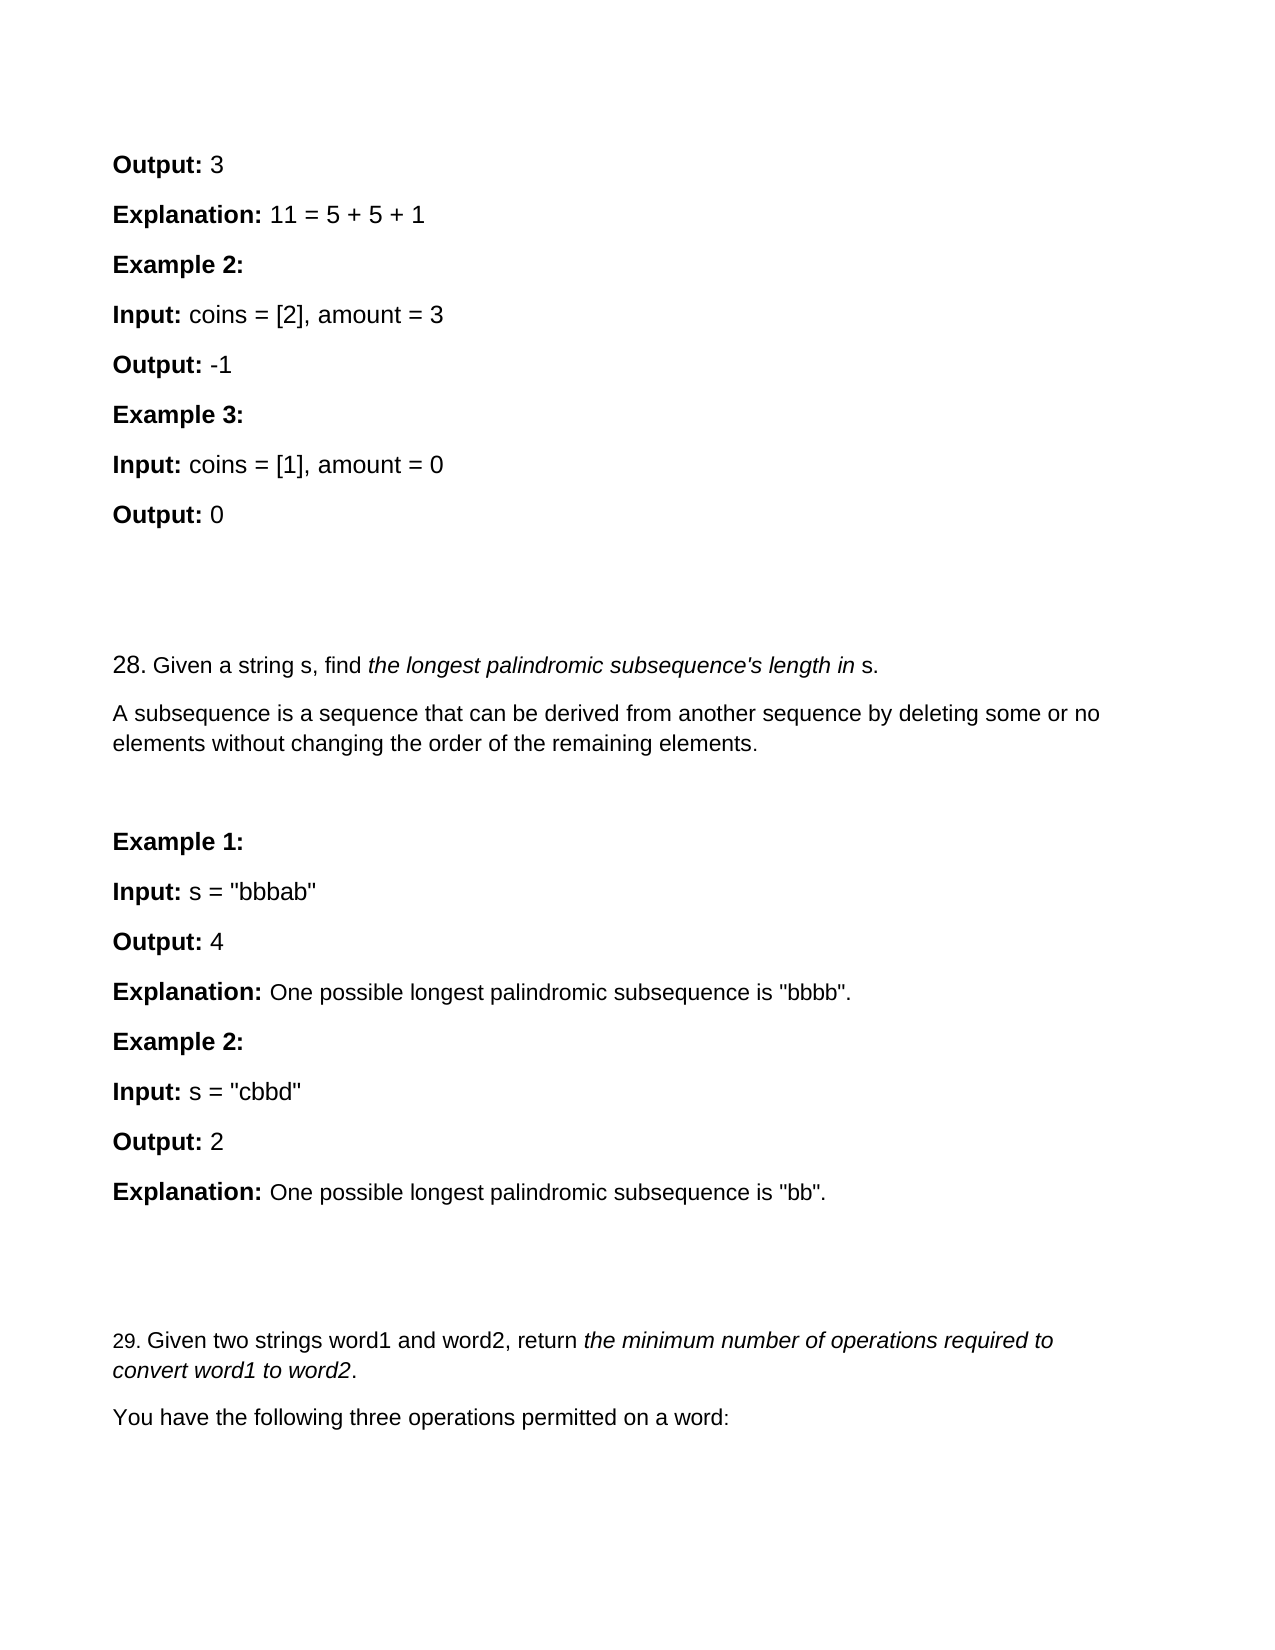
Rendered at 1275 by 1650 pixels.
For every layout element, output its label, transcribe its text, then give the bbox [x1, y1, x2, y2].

list Given a string s, find the longest palindromic subsequence's length in s. [112, 650, 1200, 679]
subtitle Output: -1 [112, 350, 1200, 378]
text Explanation: One possible longest palindromic subsequence is "bb". [112, 1177, 1200, 1205]
subtitle Example 2: [112, 250, 1200, 279]
list Given two strings word1 and word2, return the minimum number of operations required to convert word1 to word2. [112, 1327, 1055, 1383]
text Input: coins = [1], amount = 0 [112, 450, 1200, 478]
text A subsequence is a sequence that can be derived from another sequence by deleting some or no elements without changing the order of the remaining elements. [112, 700, 1135, 757]
subtitle Output: 0 [112, 500, 1200, 529]
subtitle Output: 2 [112, 1127, 1200, 1155]
text Input: coins = [2], amount = 3 [112, 300, 1200, 329]
text Example 3: [112, 400, 1200, 428]
text Explanation: One possible longest palindromic subsequence is "bbbb". [112, 977, 1200, 1006]
text Explanation: 11 = 5 + 5 + 1 [112, 200, 1200, 229]
subtitle Example 1: [112, 827, 1200, 856]
text Input: s = "cbbd" [112, 1077, 1200, 1106]
text You have the following three operations permitted on a word: [112, 1404, 1200, 1430]
text Input: s = "bbbab" [112, 877, 1200, 906]
subtitle Output: 3 [112, 150, 1200, 179]
subtitle Output: 4 [112, 927, 1200, 956]
subtitle Example 2: [112, 1027, 1200, 1056]
